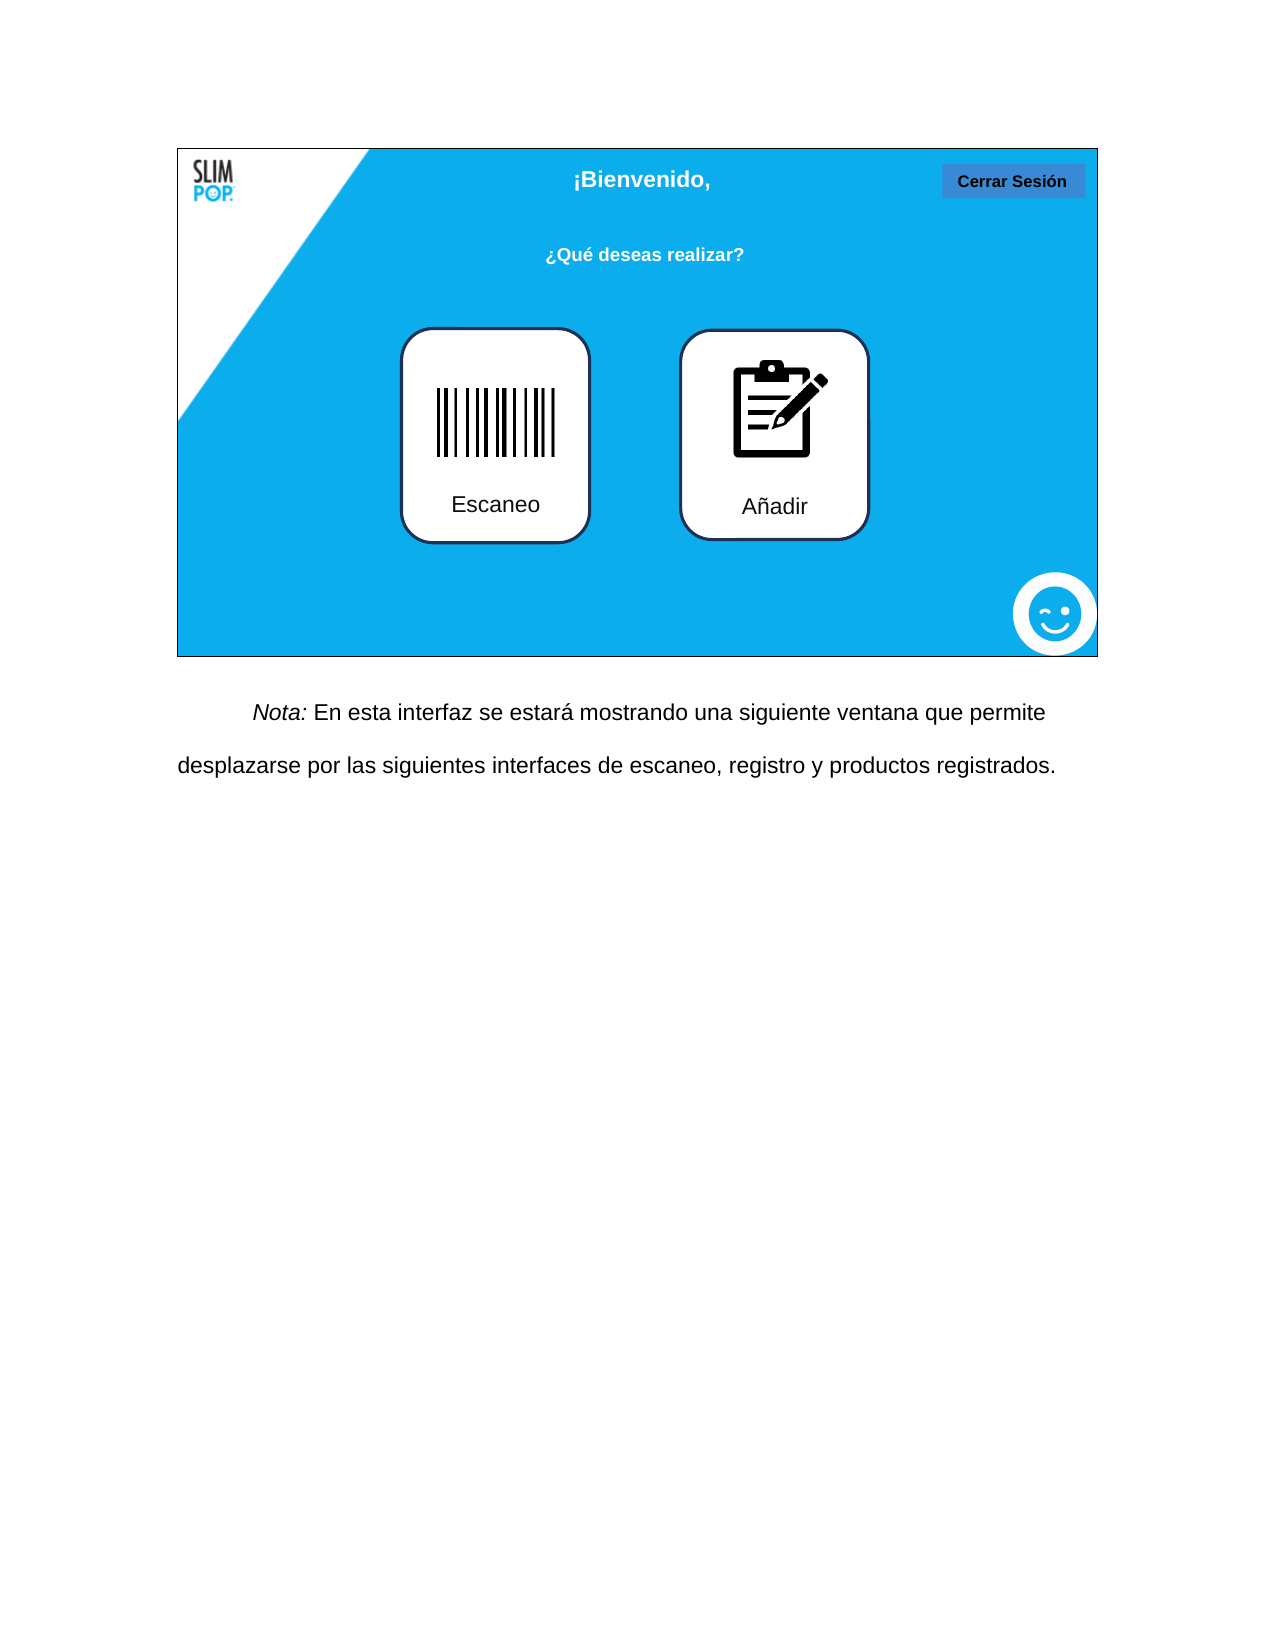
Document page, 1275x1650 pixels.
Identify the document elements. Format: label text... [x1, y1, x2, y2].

picture [178, 149, 369, 420]
picture [1013, 572, 1099, 657]
picture [716, 350, 833, 467]
picture [427, 354, 564, 491]
text Nota: En esta interfaz se estará mostrando una siguiente ventana que permite desplazarse por las siguientes interfaces de escaneo, registro y productos registrados. [177, 699, 1098, 778]
